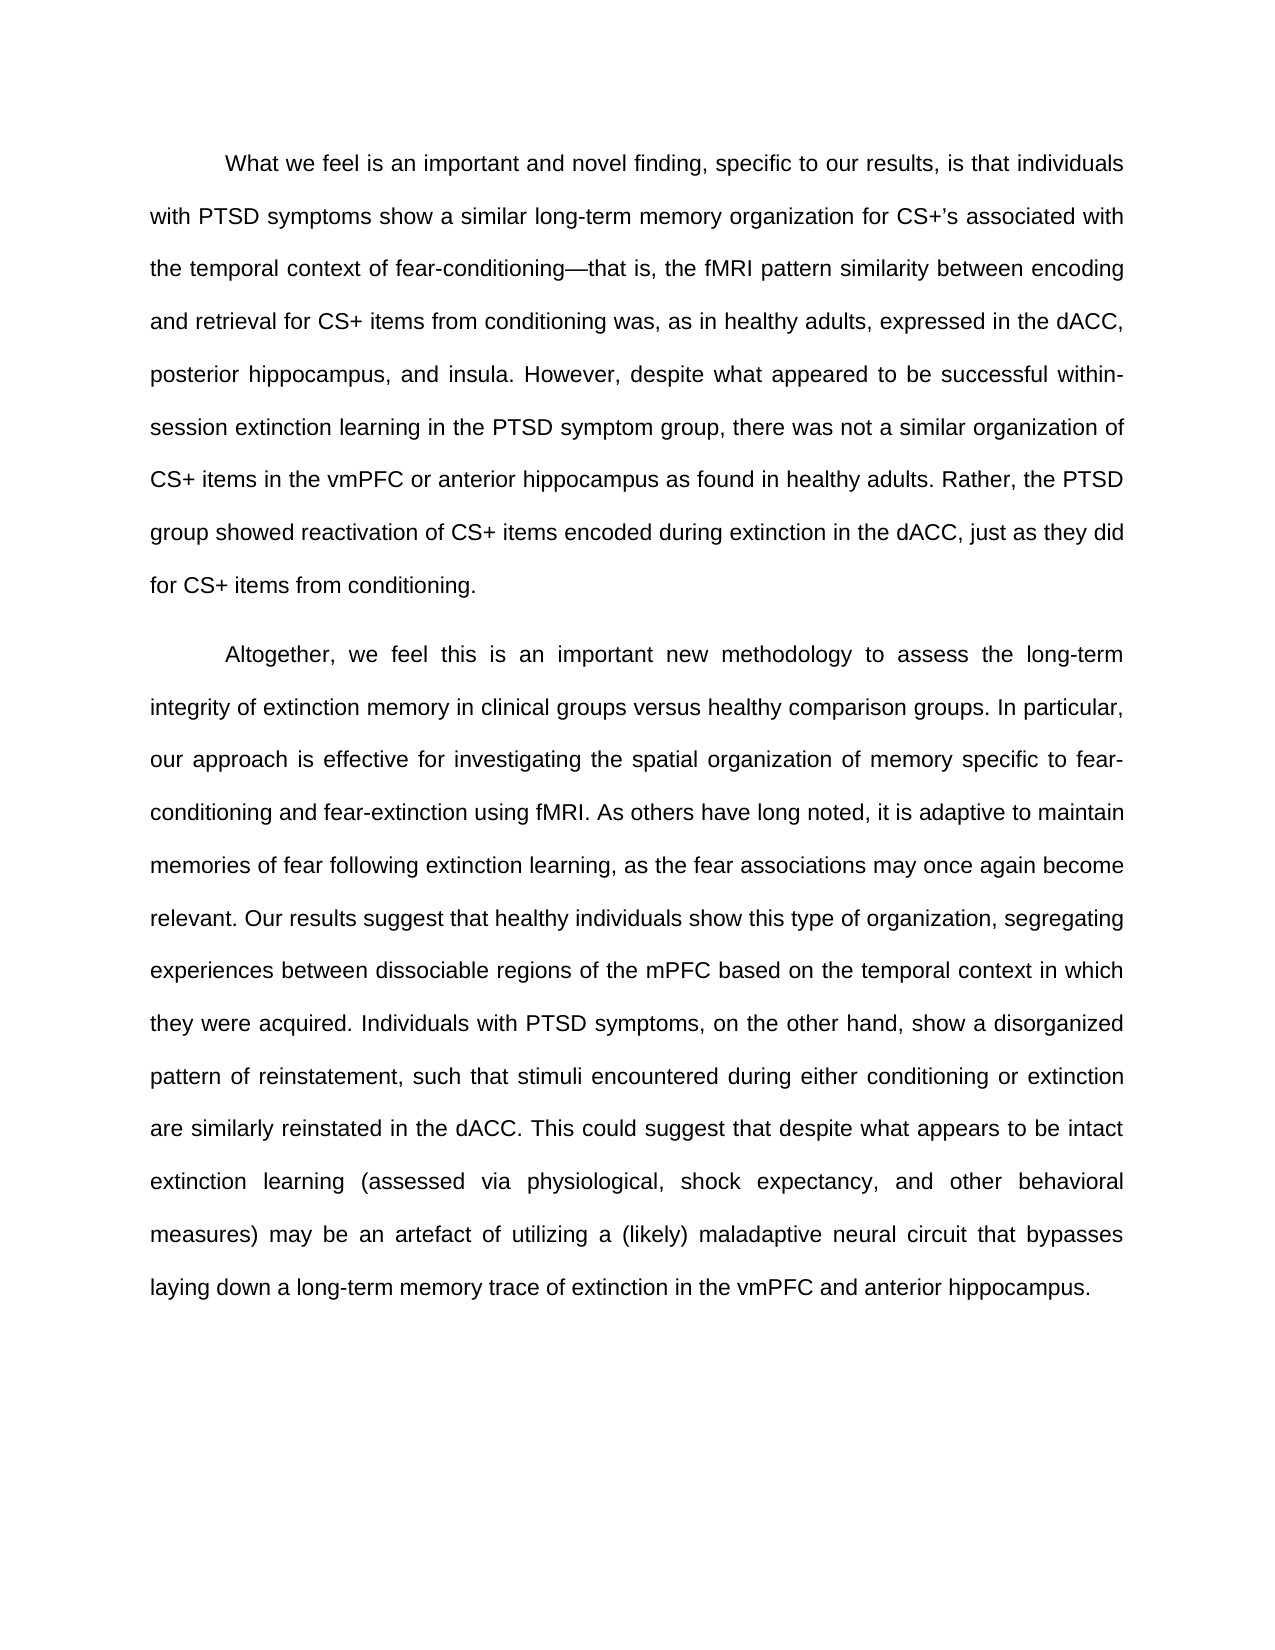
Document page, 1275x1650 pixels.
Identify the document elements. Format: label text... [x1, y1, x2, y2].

text Altogether, we feel this is an important new methodology to assess the long-term integrity of extinction memory in clinical groups versus healthy comparison groups. In particular, our approach is effective for investigating the spatial organization of memory specific to fear-conditioning and fear-extinction using fMRI. As others have long noted, it is adaptive to maintain memories of fear following extinction learning, as the fear associations may once again become relevant. Our results suggest that healthy individuals show this type of organization, segregating experiences between dissociable regions of the mPFC based on the temporal context in which they were acquired. Individuals with PTSD symptoms, on the other hand, show a disorganized pattern of reinstatement, such that stimuli encountered during either conditioning or extinction are similarly reinstated in the dACC. This could suggest that despite what appears to be intact extinction learning (assessed via physiological, shock expectancy, and other behavioral measures) may be an artefact of utilizing a (likely) maladaptive neural circuit that bypasses laying down a long-term memory trace of extinction in the vmPFC and anterior hippocampus. [150, 641, 1125, 1300]
text What we feel is an important and novel finding, specific to our results, is that individuals with PTSD symptoms show a similar long-term memory organization for CS+’s associated with the temporal context of fear-conditioning—that is, the fMRI pattern similarity between encoding and retrieval for CS+ items from conditioning was, as in healthy adults, expressed in the dACC, posterior hippocampus, and insula. However, despite what appeared to be successful within-session extinction learning in the PTSD symptom group, there was not a similar organization of CS+ items in the vmPFC or anterior hippocampus as found in healthy adults. Rather, the PTSD group showed reactivation of CS+ items encoded during extinction in the dACC, just as they did for CS+ items from conditioning. [150, 150, 1125, 598]
